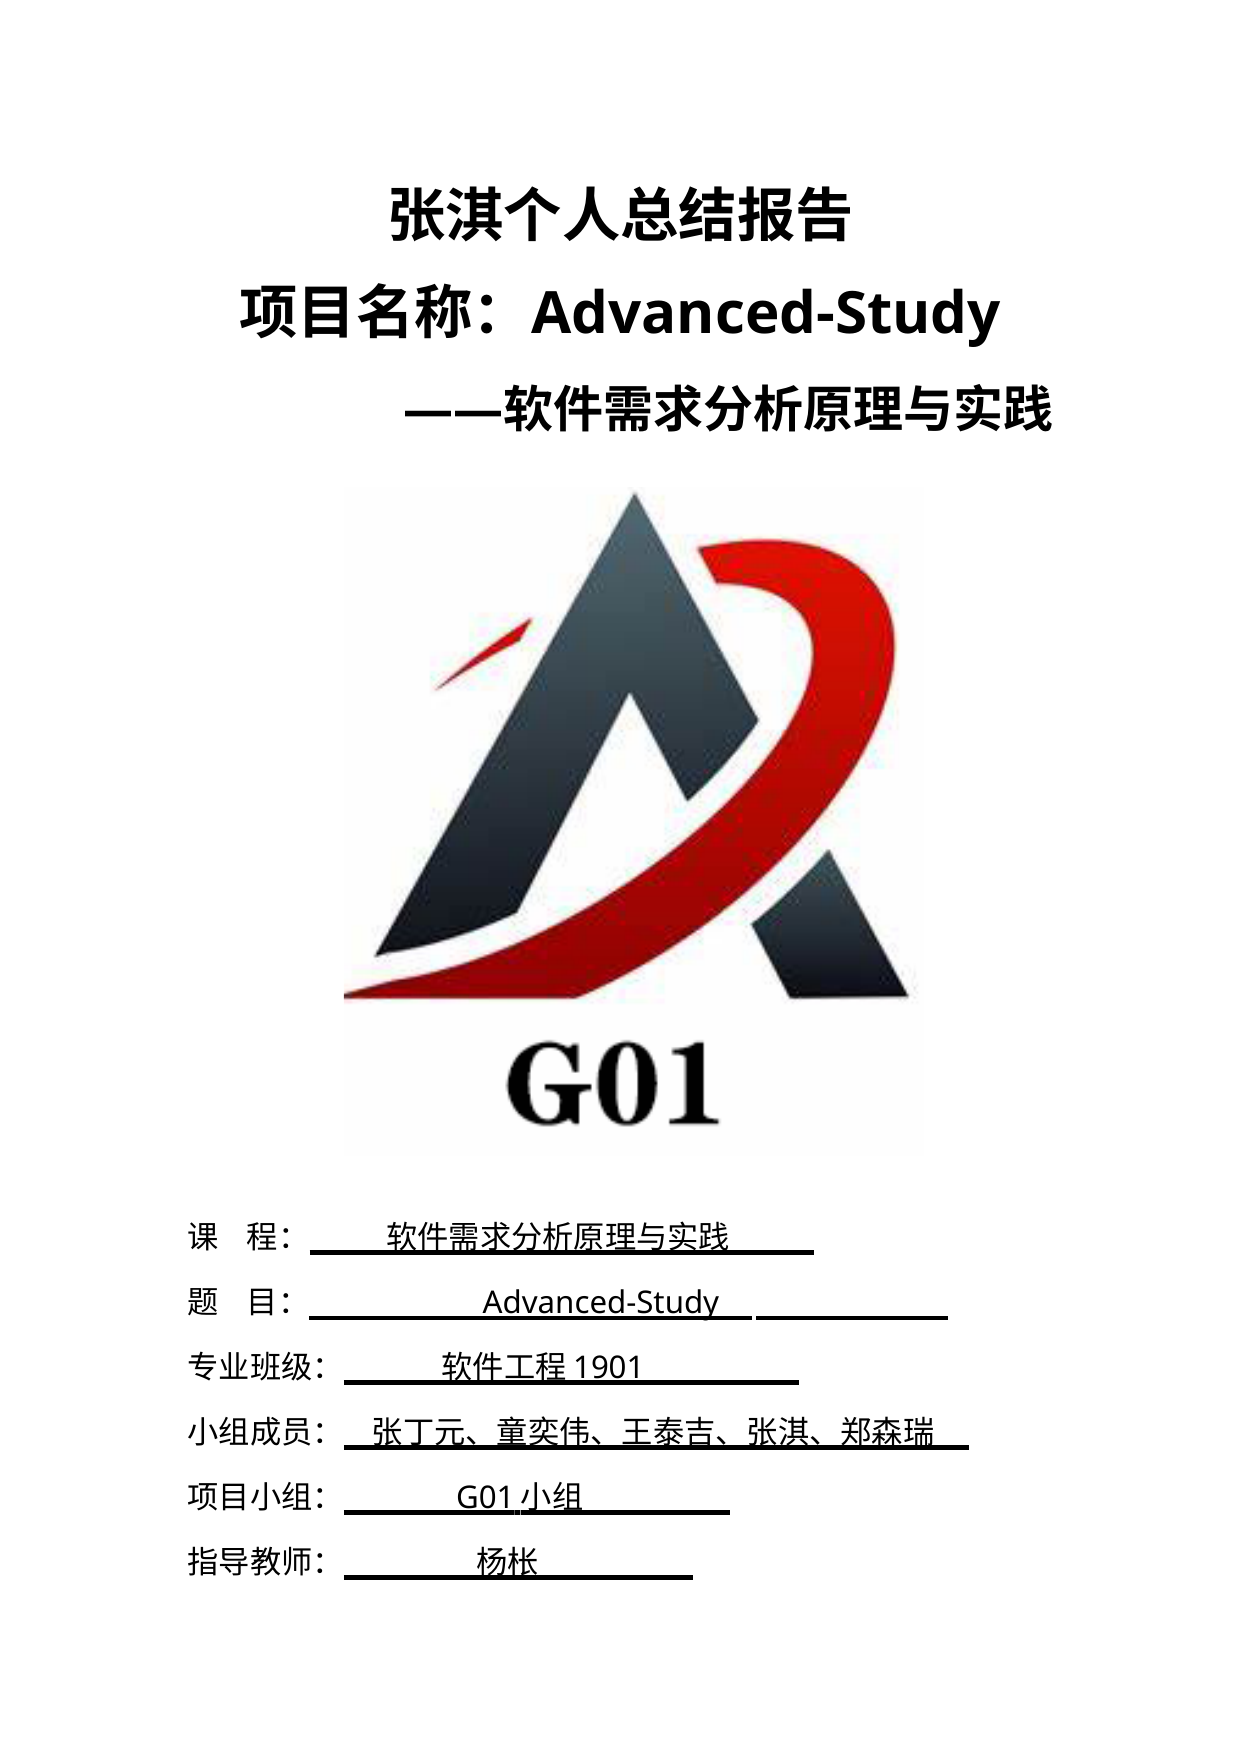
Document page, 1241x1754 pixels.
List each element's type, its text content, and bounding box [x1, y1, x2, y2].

text 小组成员： 张丁元、童奕伟、王泰吉、张淇、郑森瑞 [187, 1397, 1053, 1462]
text 课 程： 软件需求分析原理与实践 [187, 1202, 1053, 1267]
text 指导教师： 杨枨 [187, 1527, 1053, 1592]
text 项目名称：Advanced-Study [187, 259, 1053, 357]
text 专业班级： 软件工程1901 [187, 1332, 1053, 1397]
text 张淇个人总结报告 [187, 162, 1053, 259]
picture [343, 487, 924, 1156]
text ——软件需求分析原理与实践 [187, 357, 1053, 454]
text 项目小组： G01小组 [187, 1462, 1053, 1527]
text 题 目： Advanced-Study [187, 1267, 1053, 1332]
